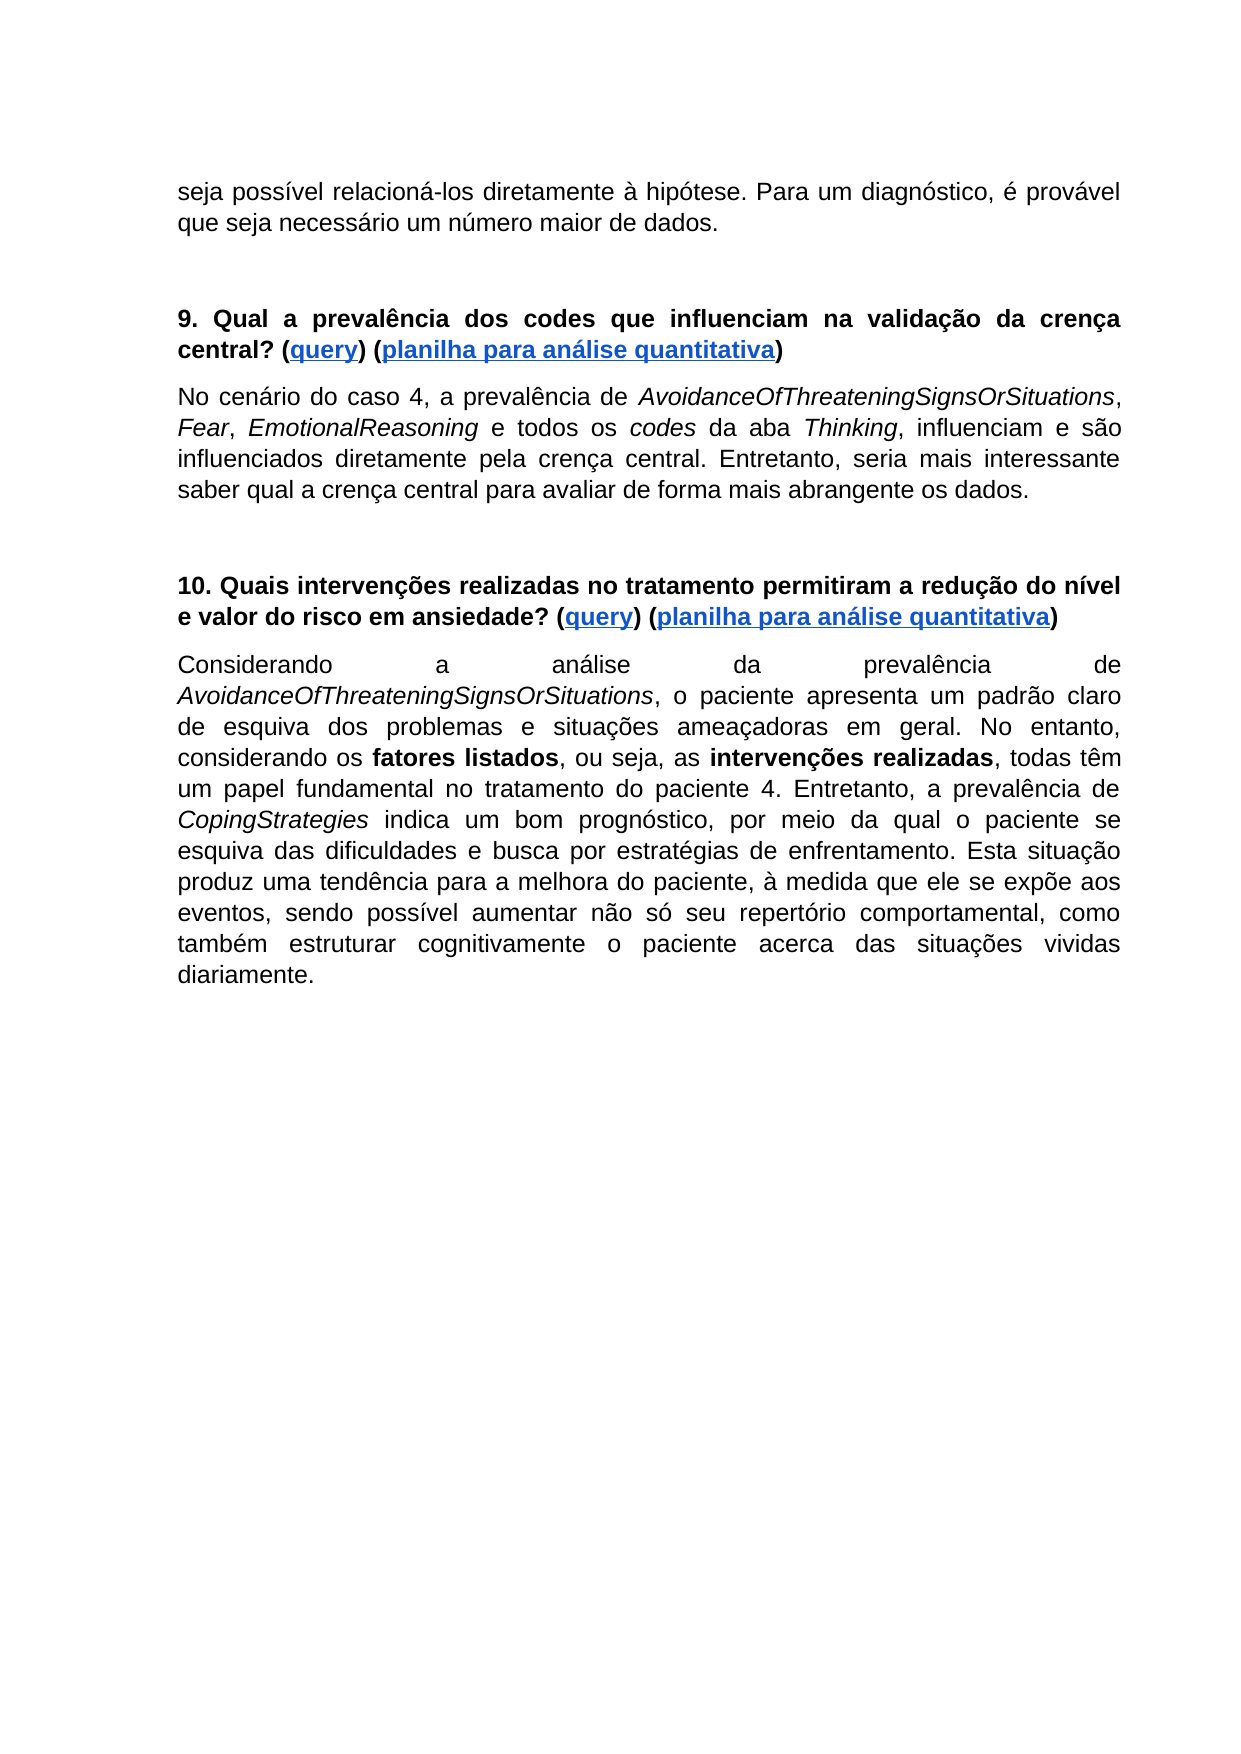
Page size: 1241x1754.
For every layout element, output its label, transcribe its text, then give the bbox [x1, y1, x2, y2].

text Considerando a análise da prevalência de AvoidanceOfThreateningSignsOrSituations, o paciente apresenta um padrão claro de esquiva dos problemas e situações ameaçadoras em geral. No entanto, considerando os fatores listados, ou seja, as intervenções realizadas, todas têm um papel fundamental no tratamento do paciente 4. Entretanto, a prevalência de CopingStrategies indica um bom prognóstico, por meio da qual o paciente se esquiva das dificuldades e busca por estratégias de enfrentamento. Esta situação produz uma tendência para a melhora do paciente, à medida que ele se expõe aos eventos, sendo possível aumentar não só seu repertório comportamental, como também estruturar cognitivamente o paciente acerca das situações vividas diariamente. [177, 650, 1122, 989]
text 10. Quais intervenções realizadas no tratamento permitiram a redução do nível e valor do risco em ansiedade? (query) (planilha para análise quantitativa) [177, 571, 1122, 631]
text No cenário do caso 4, a prevalência de AvoidanceOfThreateningSignsOrSituations, Fear, EmotionalReasoning e todos os codes da aba Thinking, influenciam e são influenciados diretamente pela crença central. Entretanto, seria mais interessante saber qual a crença central para avaliar de forma mais abrangente os dados. [177, 382, 1122, 504]
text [177, 177, 1122, 237]
text 9. Qual a prevalência dos codes que influenciam na validação da crença central? (query) (planilha para análise quantitativa) [177, 304, 1122, 363]
